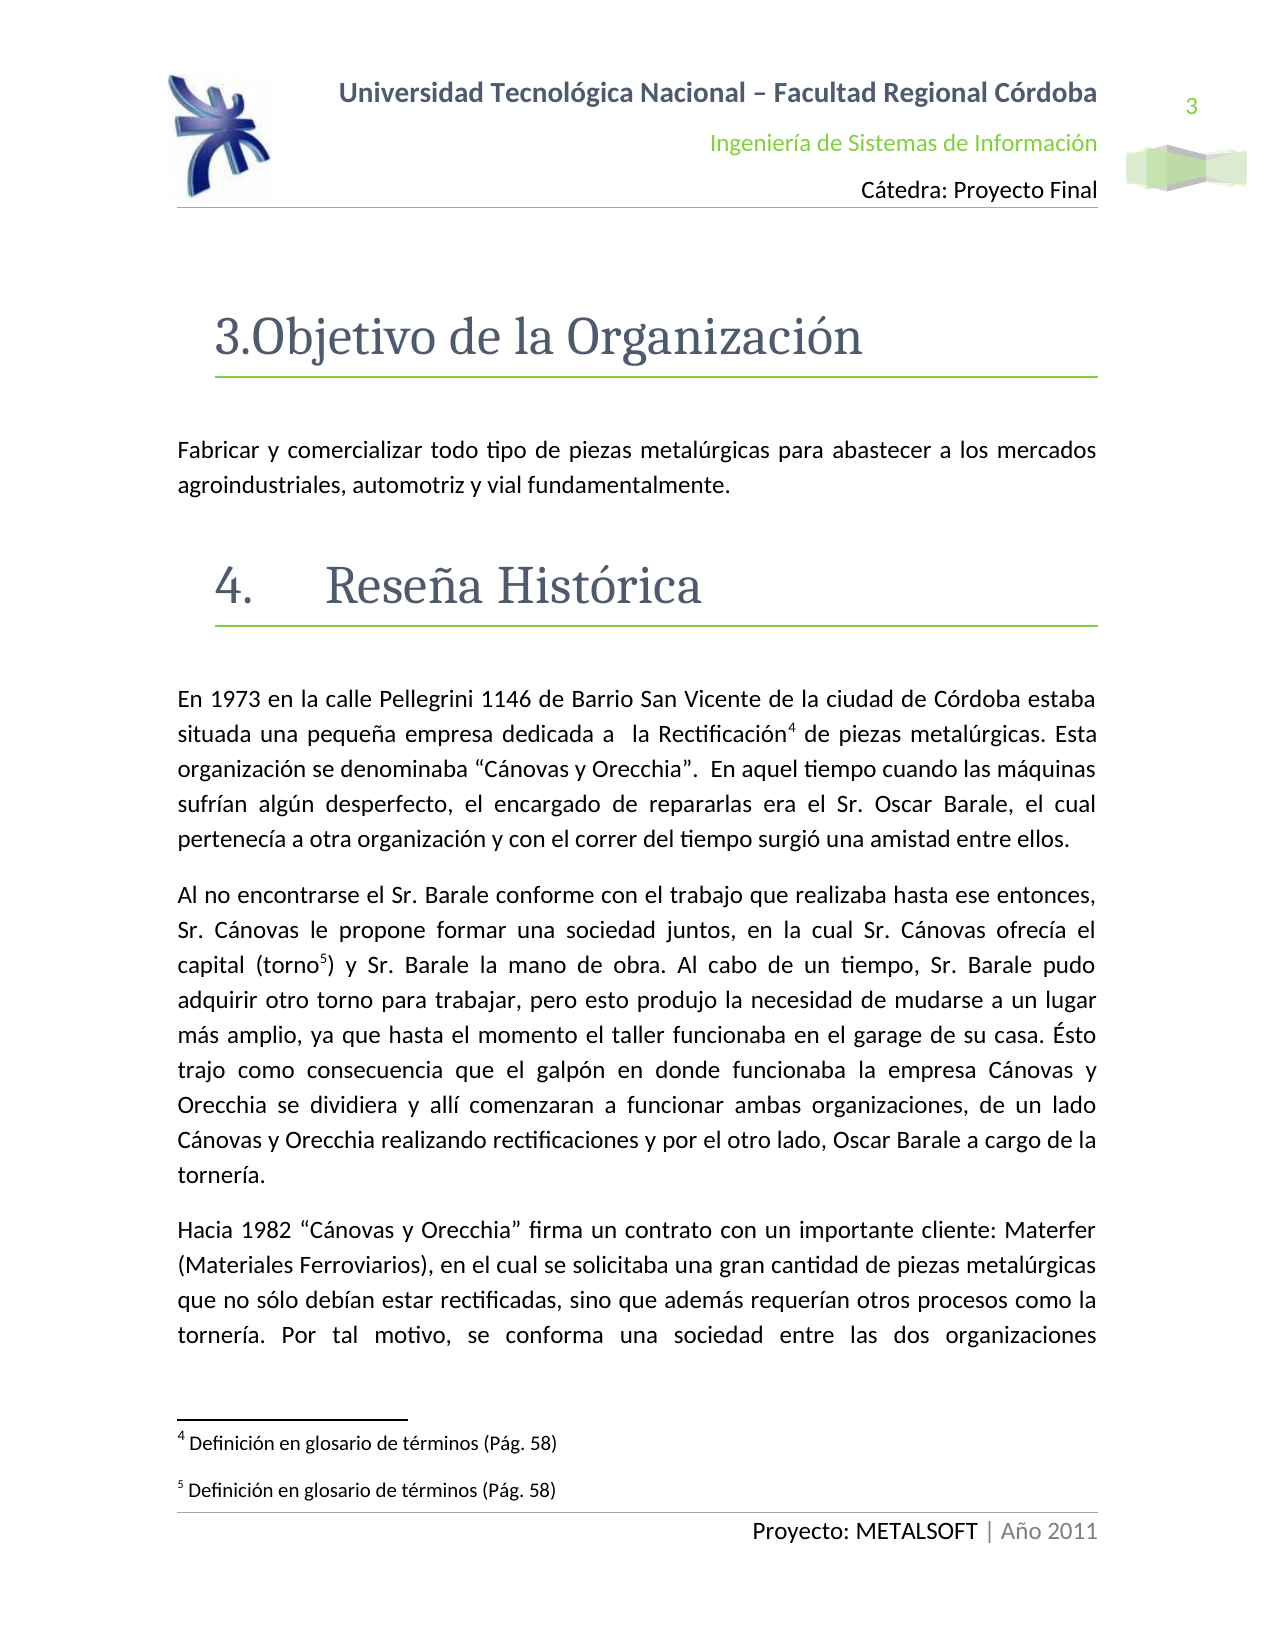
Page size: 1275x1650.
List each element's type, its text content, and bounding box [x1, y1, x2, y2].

subtitle Reseña Histórica [215, 554, 1098, 625]
subtitle Objetivo de la Organización [215, 306, 1098, 376]
picture [167, 74, 272, 199]
text Al no encontrarse el Sr. Barale conforme con el trabajo que realizaba hasta ese entonces, Sr. Cánovas le propone formar una sociedad juntos, en la cual Sr. Cánovas ofrecía el capital (torno) y Sr. Barale la mano de obra. Al cabo de un tiempo, Sr. Barale pudo adquirir otro torno para trabajar, pero esto produjo la necesidad de mudarse a un lugar más amplio, ya que hasta el momento el taller funcionaba en el garage de su casa. Ésto trajo como consecuencia que el galpón en donde funcionaba la empresa Cánovas y Orecchia se dividiera y allí comenzaran a funcionar ambas organizaciones, de un lado Cánovas y Orecchia realizando rectificaciones y por el otro lado, Oscar Barale a cargo de la tornería. [177, 879, 1098, 1189]
text Fabricar y comercializar todo tipo de piezas metalúrgicas para abastecer a los mercados agroindustriales, automotriz y vial fundamentalmente. [177, 434, 1098, 500]
text En 1973 en la calle Pellegrini 1146 de Barrio San Vicente de la ciudad de Córdoba estaba situada una pequeña empresa dedicada a la Rectificación de piezas metalúrgicas. Esta organización se denominaba “Cánovas y Orecchia”. En aquel tiempo cuando las máquinas sufrían algún desperfecto, el encargado de repararlas era el Sr. Oscar Barale, el cual pertenecía a otra organización y con el correr del tiempo surgió una amistad entre ellos. [177, 683, 1098, 853]
